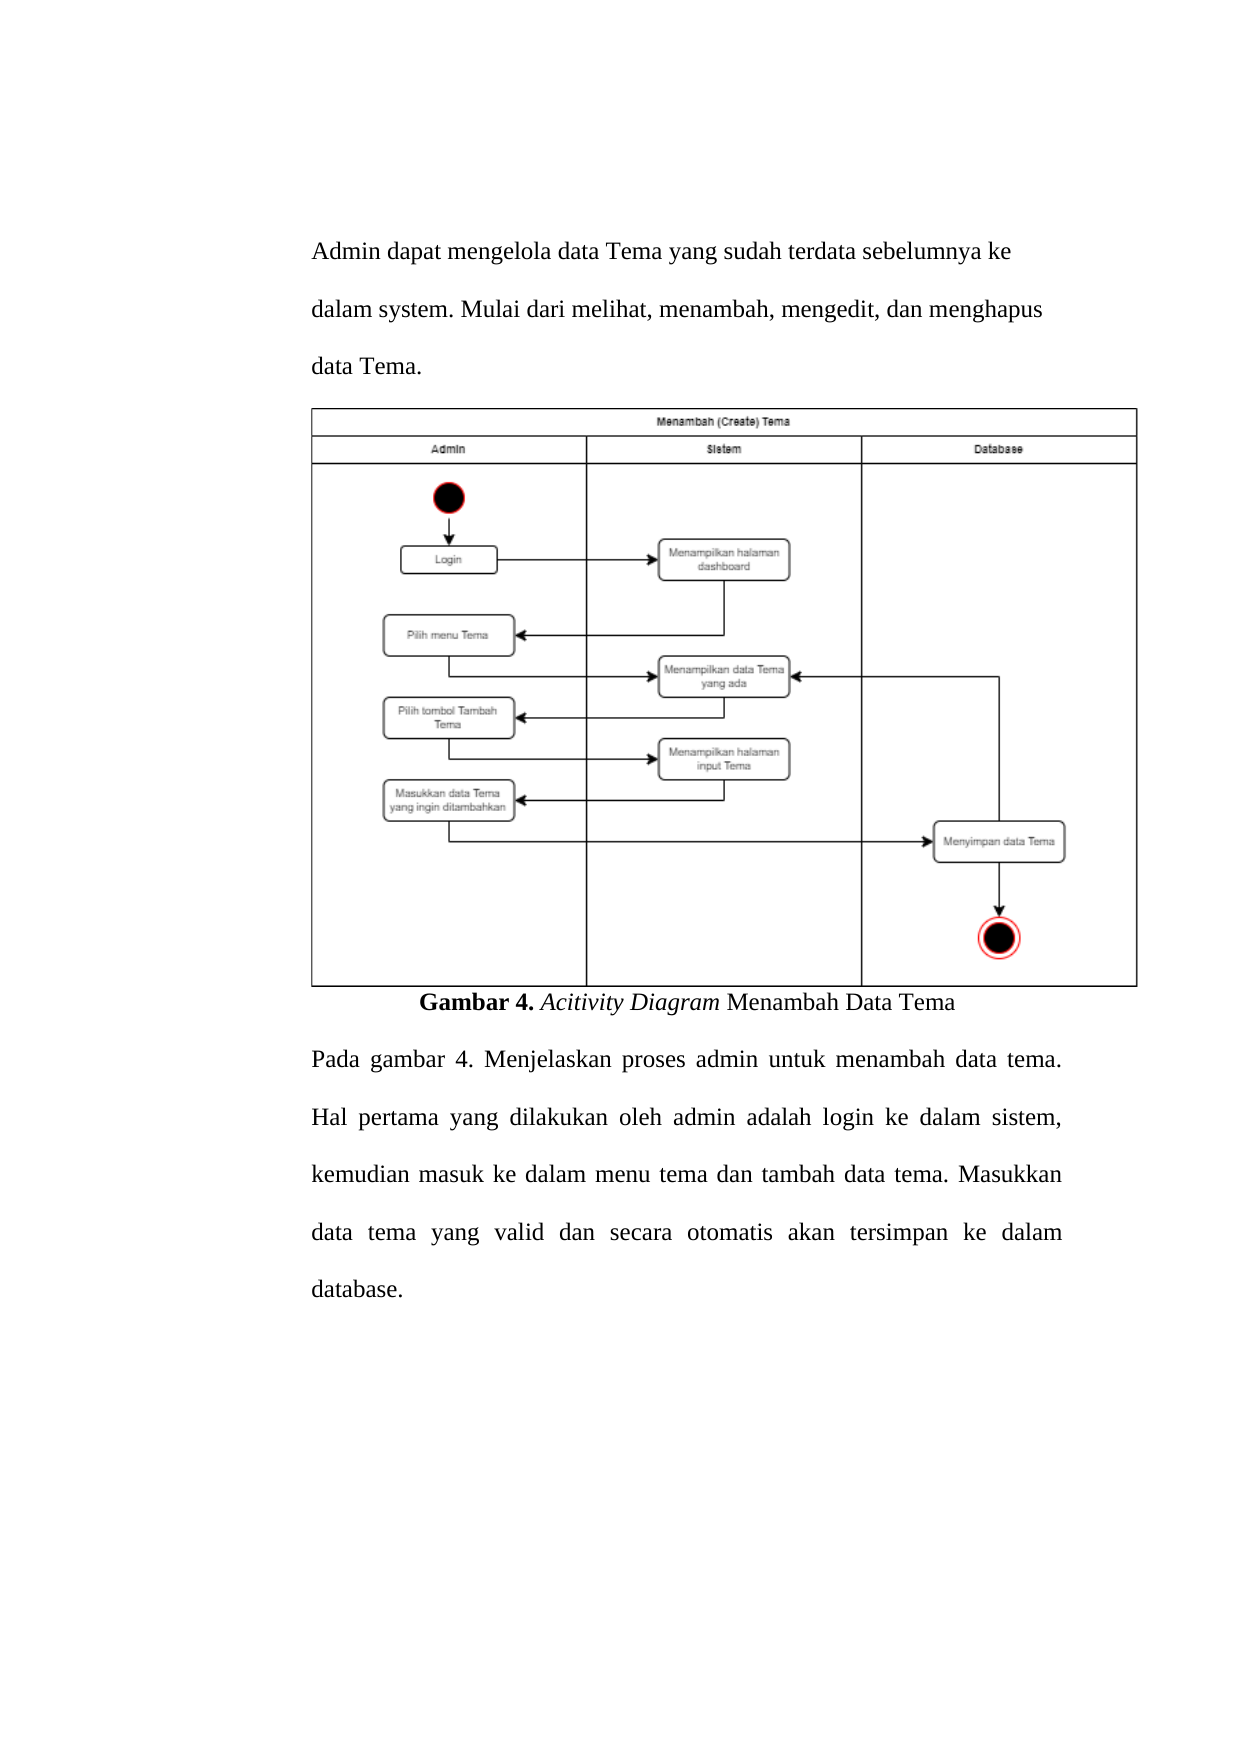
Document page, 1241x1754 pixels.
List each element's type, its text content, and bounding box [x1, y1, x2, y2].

list Pada gambar 4. Menjelaskan proses admin untuk menambah data tema. Hal pertama yang dilakukan oleh admin adalah login ke dalam sistem, kemudian masuk ke dalam menu tema dan tambah data tema. Masukkan data tema yang valid dan secara otomatis akan tersimpan ke dalam database. [311, 1044, 1063, 1303]
list Admin dapat mengelola data Tema yang sudah terdata sebelumnya ke dalam system. Mulai dari melihat, menambah, mengedit, dan menghapus data Tema. [311, 236, 1063, 380]
picture [311, 408, 1138, 987]
list Gambar 4. Acitivity Diagram Menambah Data Tema [311, 987, 1063, 1016]
